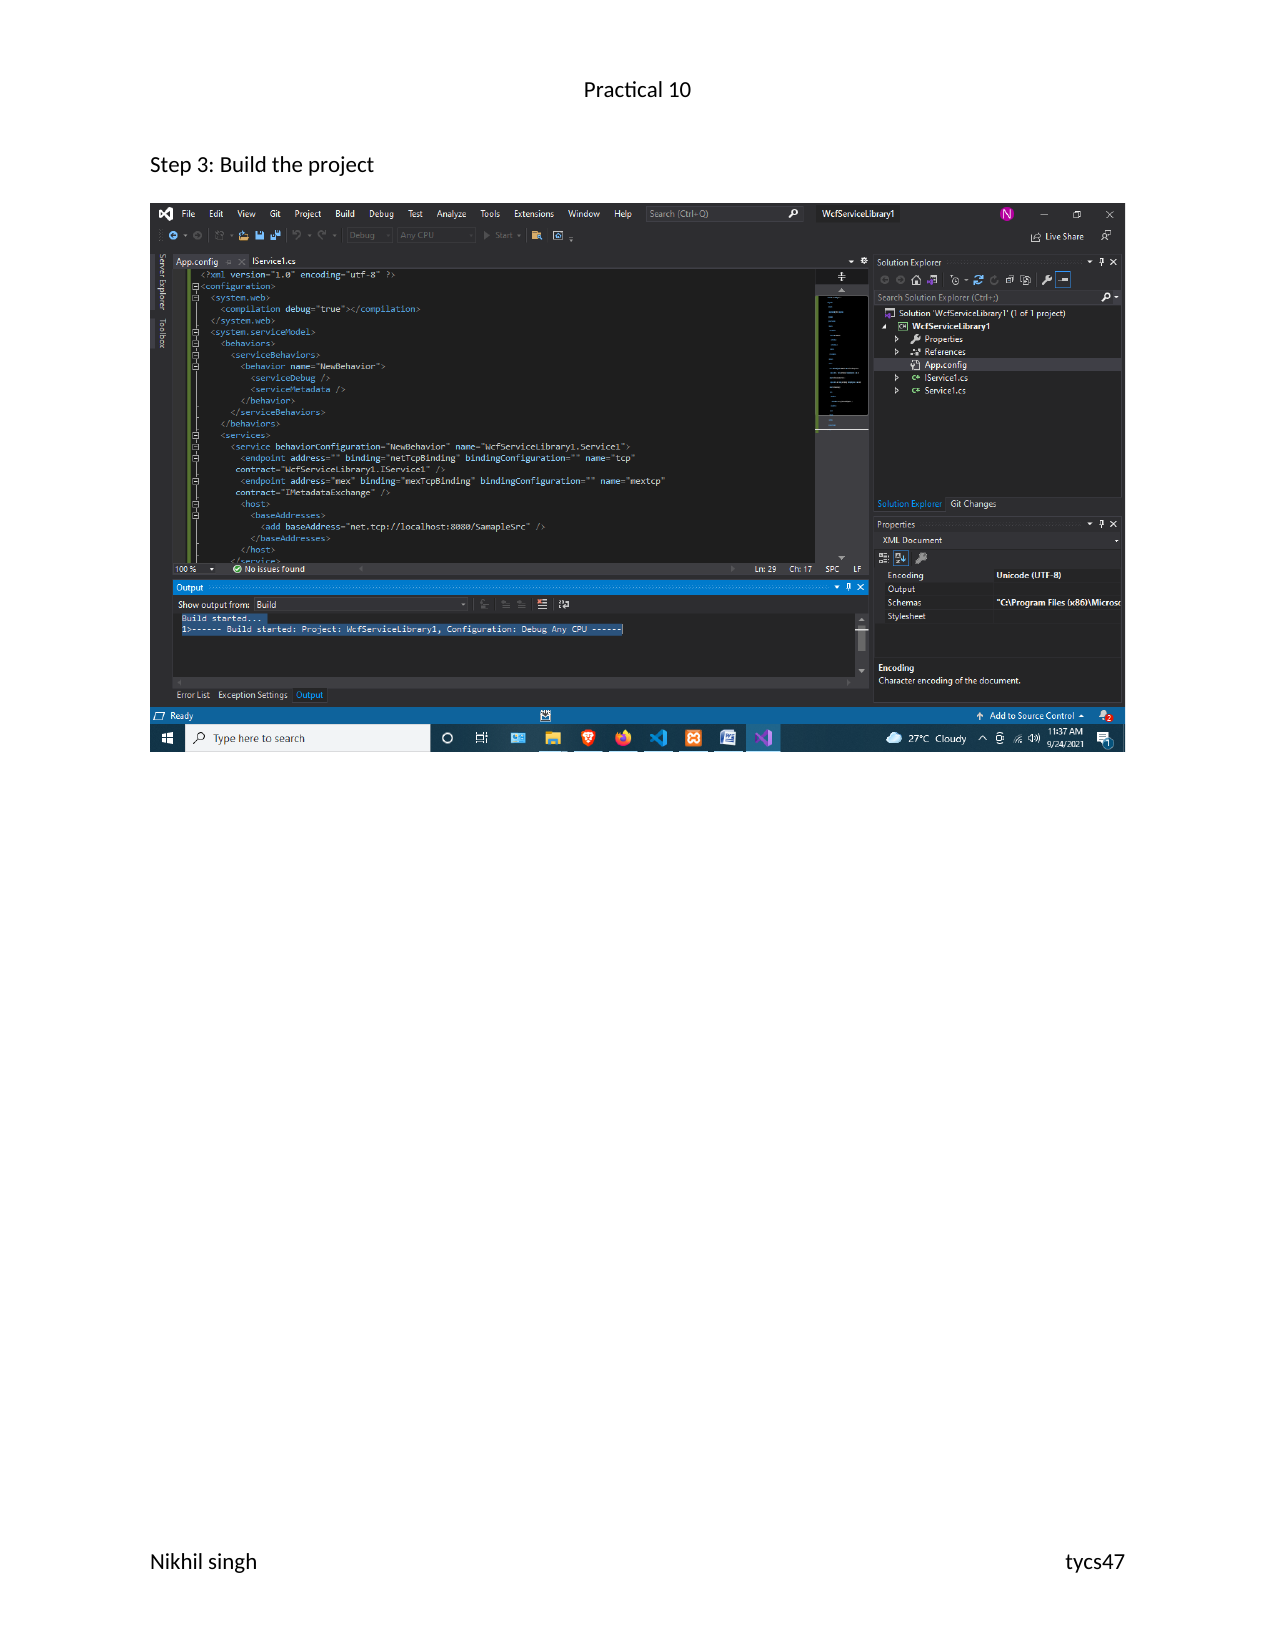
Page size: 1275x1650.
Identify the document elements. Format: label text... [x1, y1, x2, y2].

text Step 3: Build the project [150, 150, 1125, 178]
picture [150, 203, 1125, 752]
